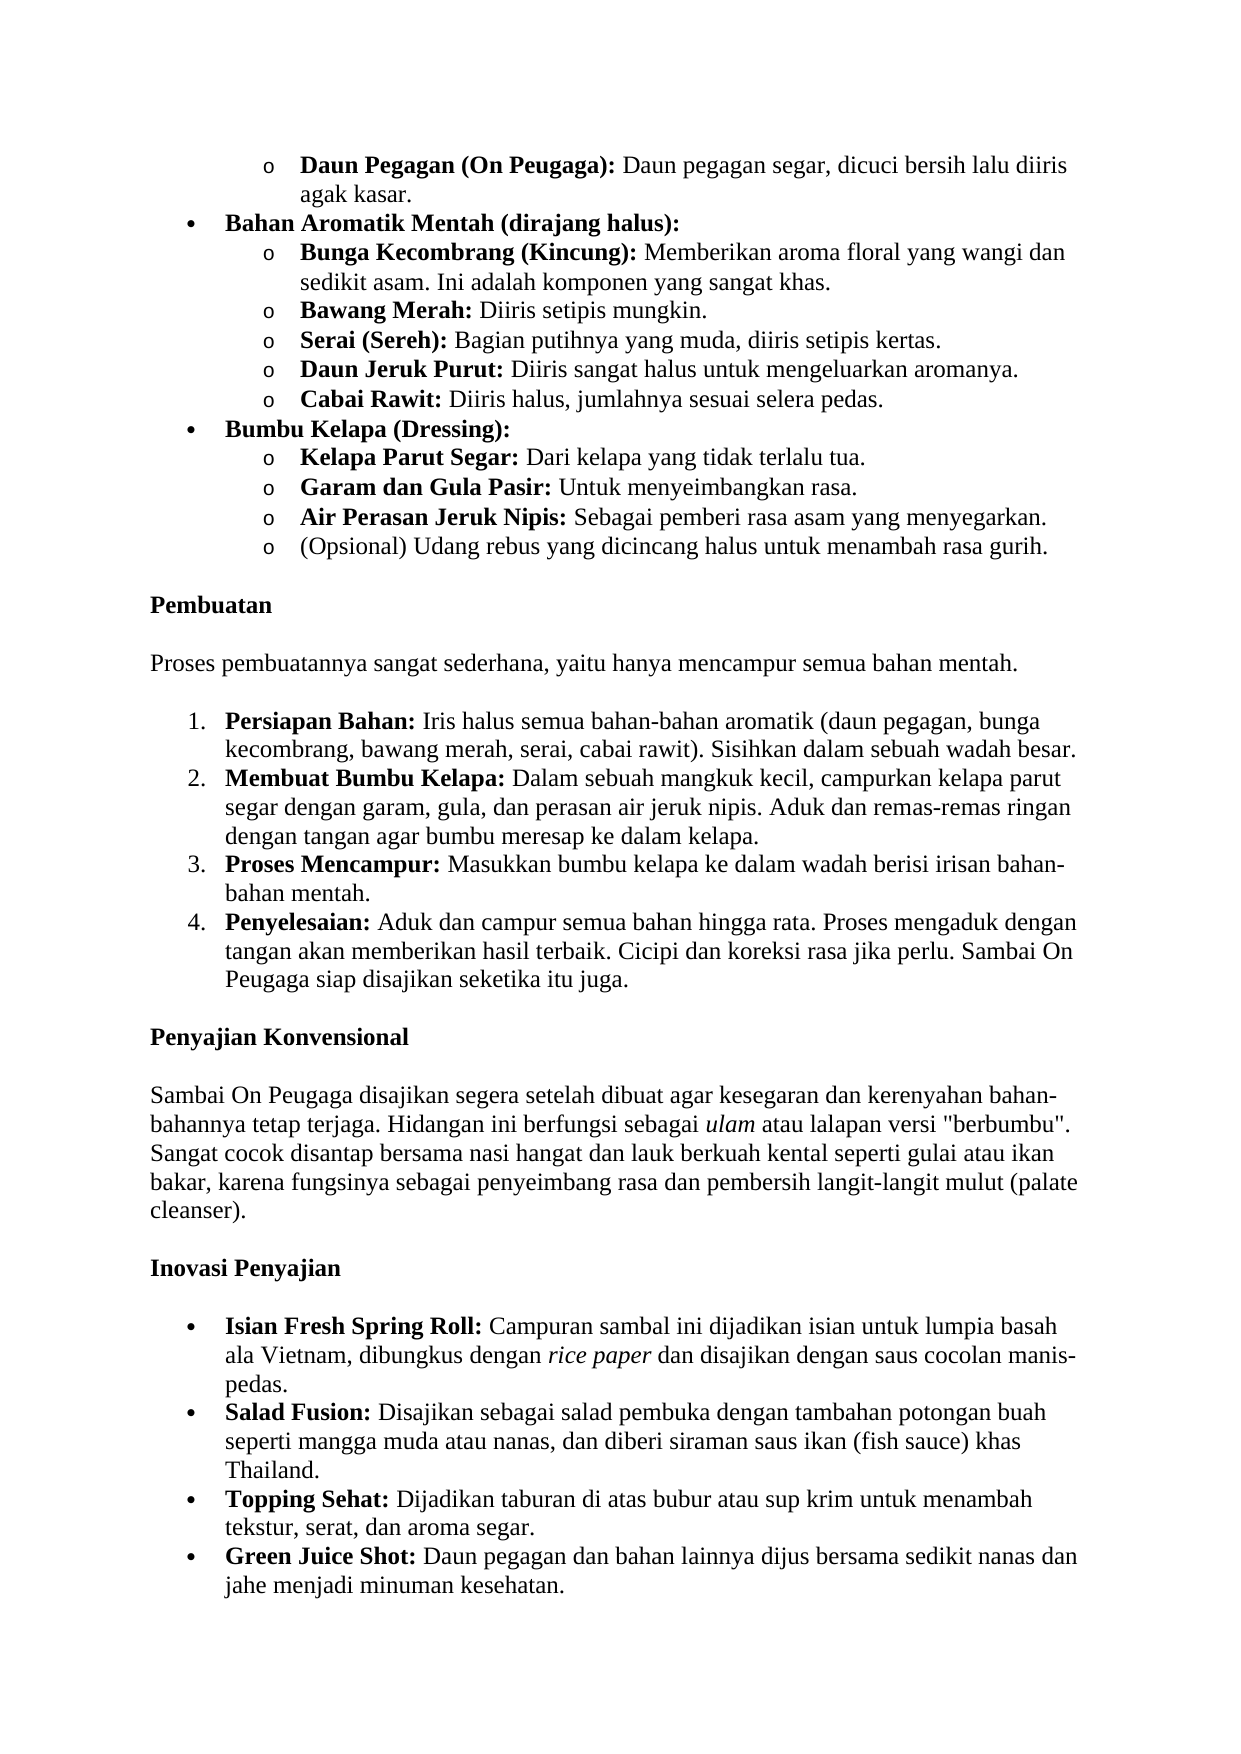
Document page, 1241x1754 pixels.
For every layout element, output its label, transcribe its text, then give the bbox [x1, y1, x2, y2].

list Salad Fusion: Disajikan sebagai salad pembuka dengan tambahan potongan buah seperti mangga muda atau nanas, dan diberi siraman saus ikan (fish sauce) khas Thailand. [187, 1397, 1090, 1484]
list Cabai Rawit: Diiris halus, jumlahnya sesuai selera pedas. [262, 384, 1090, 414]
list Air Perasan Jeruk Nipis: Sebagai pemberi rasa asam yang menyegarkan. [262, 502, 1090, 531]
list Bunga Kecombrang (Kincung): Memberikan aroma floral yang wangi dan sedikit asam. Ini adalah komponen yang sangat khas. [262, 237, 1090, 295]
list Garam dan Gula Pasir: Untuk menyeimbangkan rasa. [262, 472, 1090, 502]
list Daun Pegagan (On Peugaga): Daun pegagan segar, dicuci bersih lalu diiris agak kasar. [262, 150, 1090, 208]
list Bumbu Kelapa (Dressing): [187, 414, 1090, 442]
list Penyelesaian: Aduk dan campur semua bahan hingga rata. Proses mengaduk dengan tangan akan memberikan hasil terbaik. Cicipi dan koreksi rasa jika perlu. Sambai On Peugaga siap disajikan seketika itu juga. [187, 907, 1090, 993]
list (Opsional) Udang rebus yang dicincang halus untuk menambah rasa gurih. [262, 531, 1090, 561]
list Daun Jeruk Purut: Diiris sangat halus untuk mengeluarkan aromanya. [262, 354, 1090, 384]
text Sambai On Peugaga disajikan segera setelah dibuat agar kesegaran dan kerenyahan bahan-bahannya tetap terjaga. Hidangan ini berfungsi sebagai ulam atau lalapan versi "berbumbu". Sangat cocok disantap bersama nasi hangat dan lauk berkuah kental seperti gulai atau ikan bakar, karena fungsinya sebagai penyeimbang rasa dan pembersih langit-langit mulut (palate cleanser). [150, 1080, 1090, 1224]
text Penyajian Konvensional [150, 1022, 1090, 1051]
list Serai (Sereh): Bagian putihnya yang muda, diiris setipis kertas. [262, 325, 1090, 354]
list Bawang Merah: Diiris setipis mungkin. [262, 295, 1090, 325]
list Kelapa Parut Segar: Dari kelapa yang tidak terlalu tua. [262, 442, 1090, 472]
list Proses Mencampur: Masukkan bumbu kelapa ke dalam wadah berisi irisan bahan-bahan mentah. [187, 849, 1090, 907]
list Topping Sehat: Dijadikan taburan di atas bubur atau sup krim untuk menambah tekstur, serat, dan aroma segar. [187, 1484, 1090, 1541]
list Persiapan Bahan: Iris halus semua bahan-bahan aromatik (daun pegagan, bunga kecombrang, bawang merah, serai, cabai rawit). Sisihkan dalam sebuah wadah besar. [187, 706, 1090, 763]
list Bahan Aromatik Mentah (dirajang halus): [187, 208, 1090, 237]
text Inovasi Penyajian [150, 1253, 1090, 1282]
list Membuat Bumbu Kelapa: Dalam sebuah mangkuk kecil, campurkan kelapa parut segar dengan garam, gula, dan perasan air jeruk nipis. Aduk dan remas-remas ringan dengan tangan agar bumbu meresap ke dalam kelapa. [187, 763, 1090, 849]
list Green Juice Shot: Daun pegagan dan bahan lainnya dijus bersama sedikit nanas dan jahe menjadi minuman kesehatan. [187, 1541, 1090, 1599]
text Pembuatan [150, 590, 1090, 619]
list Isian Fresh Spring Roll: Campuran sambal ini dijadikan isian untuk lumpia basah ala Vietnam, dibungkus dengan rice paper dan disajikan dengan saus cocolan manis-pedas. [187, 1311, 1090, 1397]
text Proses pembuatannya sangat sederhana, yaitu hanya mencampur semua bahan mentah. [150, 648, 1090, 677]
